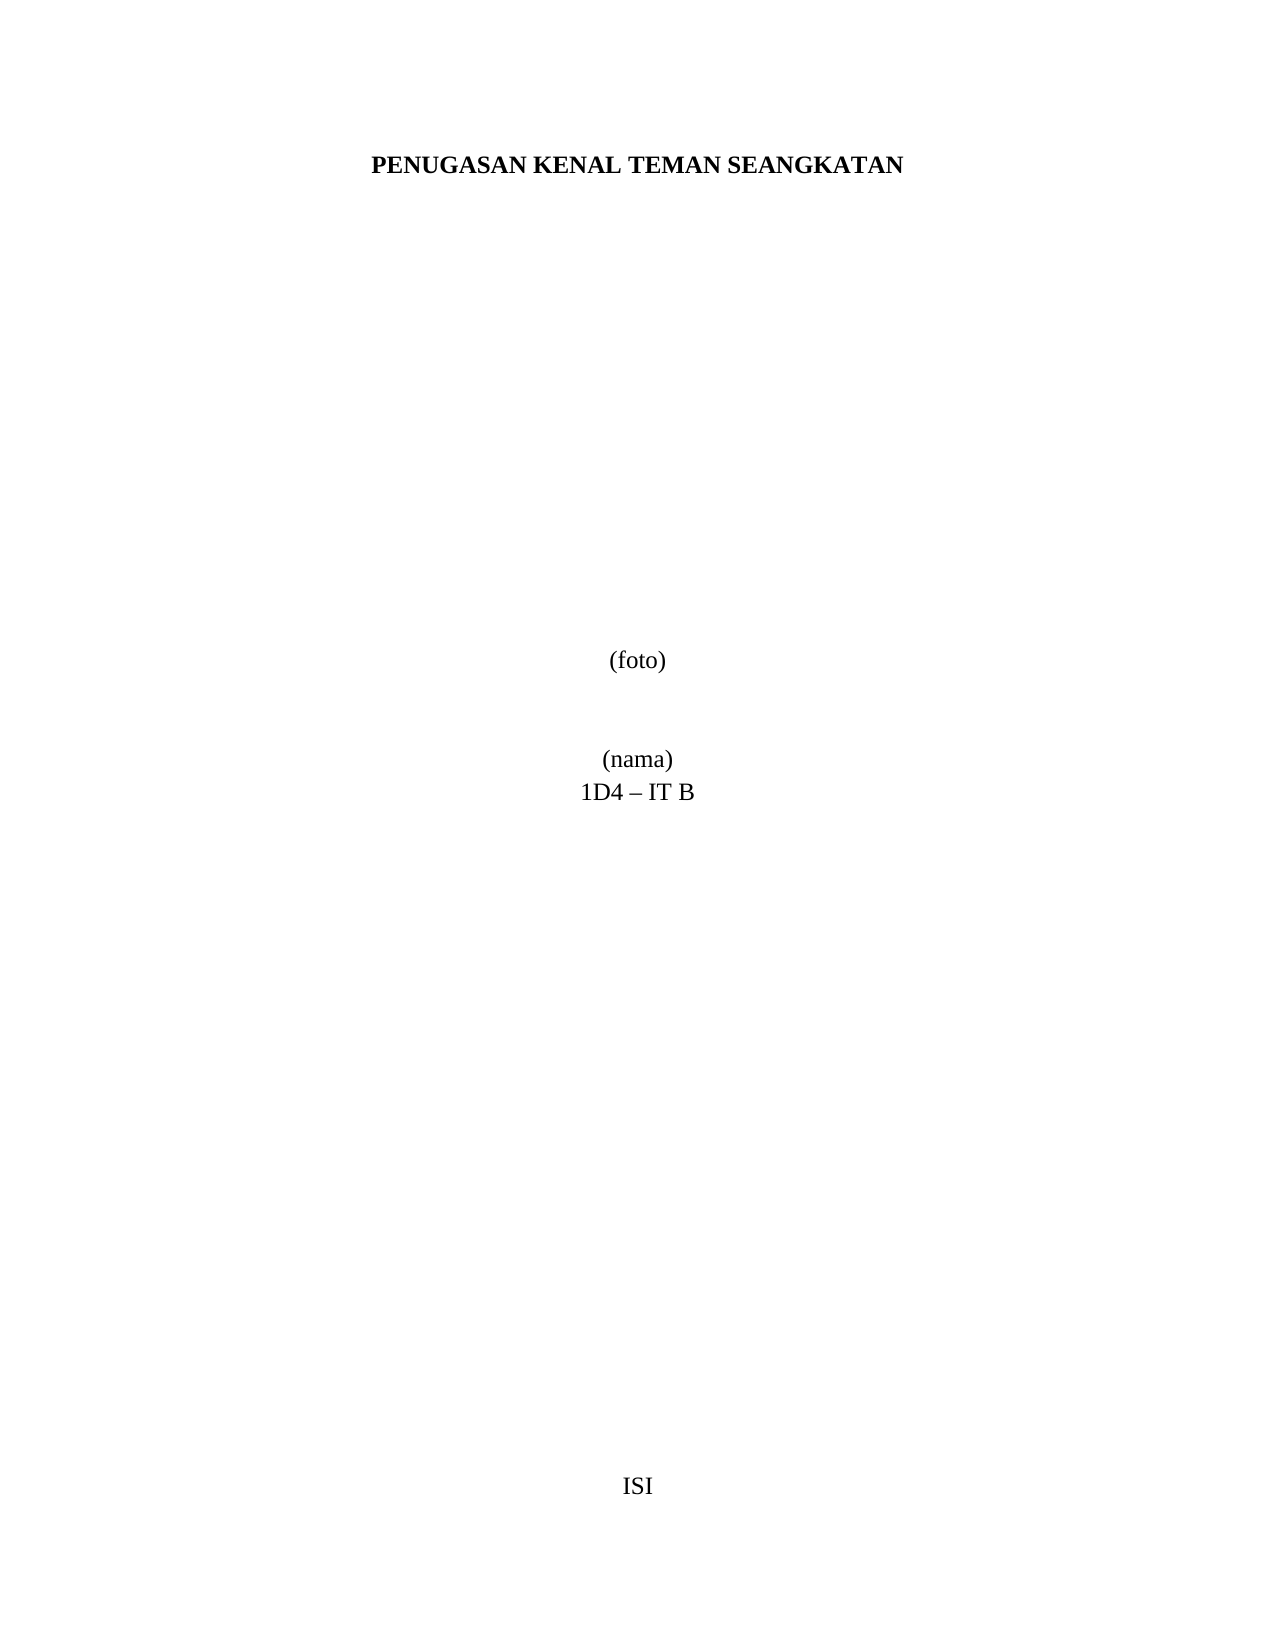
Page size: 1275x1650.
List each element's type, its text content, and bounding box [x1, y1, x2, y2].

text ISI [150, 1471, 1125, 1499]
text 1D4 – IT B [150, 777, 1125, 806]
text (nama) [150, 744, 1125, 773]
text PENUGASAN KENAL TEMAN SEANGKATAN [150, 150, 1125, 179]
text (foto) [150, 645, 1125, 674]
